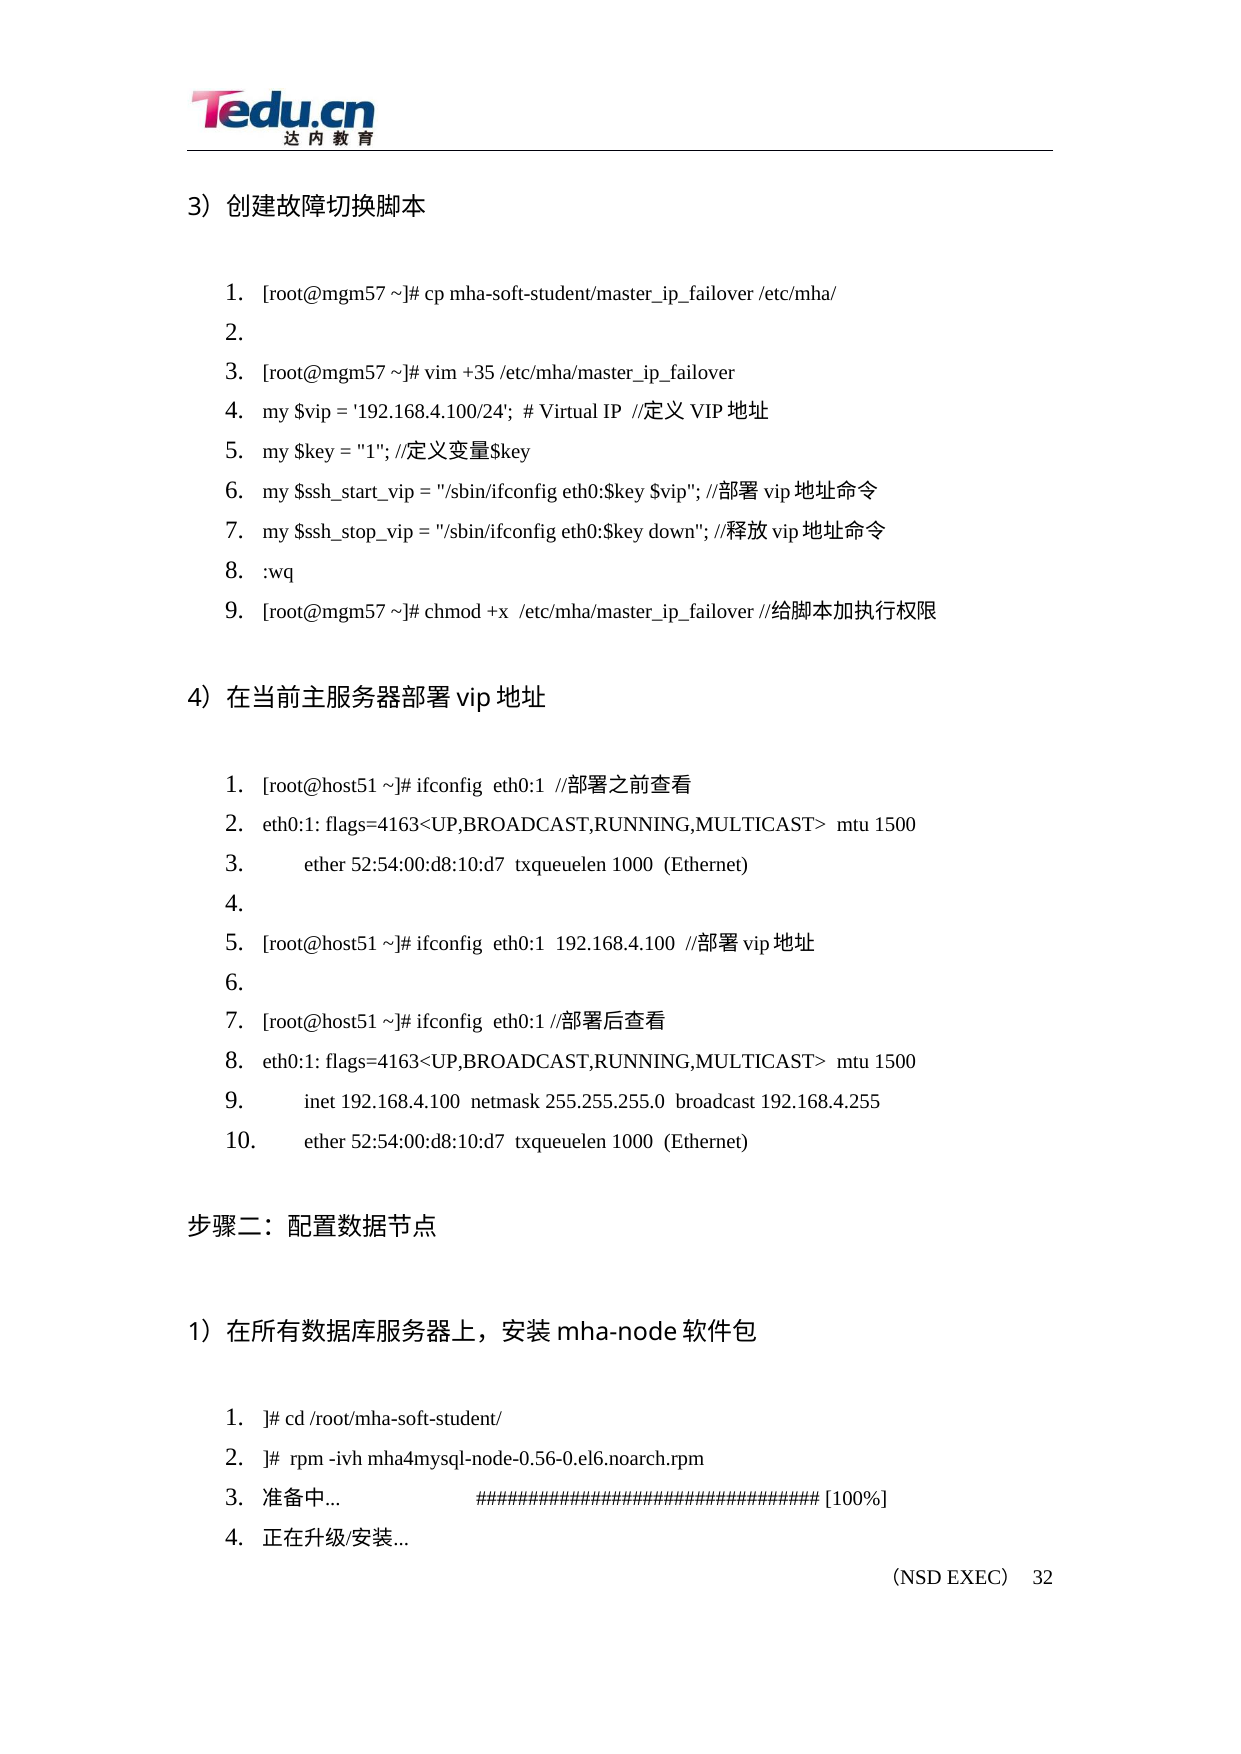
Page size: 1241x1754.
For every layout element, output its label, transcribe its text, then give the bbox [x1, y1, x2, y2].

list ]# cd /root/mha-soft-student/ [225, 1399, 1053, 1433]
list 正在升级/安装... [225, 1519, 1053, 1553]
list :wq [225, 553, 1053, 587]
text 4）在当前主服务器部署vip地址 [187, 662, 1053, 729]
list my $key = "1"; //定义变量$key [225, 433, 1053, 467]
list [root@host51 ~]# ifconfig eth0:1 //部署之前查看 [225, 766, 1053, 800]
list ether 52:54:00:d8:10:d7 txqueuelen 1000 (Ethernet) [225, 846, 1053, 879]
list [root@host51 ~]# ifconfig eth0:1 //部署后查看 [225, 1003, 1053, 1037]
text 1）在所有数据库服务器上，安装mha-node软件包 [187, 1295, 1053, 1363]
list eth0:1: flags=4163<UP,BROADCAST,RUNNING,MULTICAST> mtu 1500 [225, 1043, 1053, 1077]
list ]# rpm -ivh mha4mysql-node-0.56-0.el6.noarch.rpm [225, 1439, 1053, 1473]
list my $ssh_start_vip = "/sbin/ifconfig eth0:$key $vip"; //部署vip地址命令 [225, 473, 1053, 507]
list [root@mgm57 ~]# cp mha-soft-student/master_ip_failover /etc/mha/ [225, 275, 1053, 309]
list my $vip = '192.168.4.100/24'; # Virtual IP //定义VIP地址 [225, 393, 1053, 427]
list my $ssh_stop_vip = "/sbin/ifconfig eth0:$key down"; //释放vip地址命令 [225, 513, 1053, 547]
text 步骤二：配置数据节点 [187, 1191, 1053, 1259]
list inet 192.168.4.100 netmask 255.255.255.0 broadcast 192.168.4.255 [225, 1082, 1053, 1116]
list [root@host51 ~]# ifconfig eth0:1 192.168.4.100 //部署vip地址 [225, 924, 1053, 958]
picture [187, 88, 379, 148]
list ether 52:54:00:d8:10:d7 txqueuelen 1000 (Ethernet) [225, 1122, 1053, 1156]
text 3）创建故障切换脚本 [187, 170, 1053, 238]
list [root@mgm57 ~]# chmod +x /etc/mha/master_ip_failover //给脚本加执行权限 [225, 592, 1053, 626]
list 准备中... ################################# [100%] [225, 1479, 1053, 1513]
list [root@mgm57 ~]# vim +35 /etc/mha/master_ip_failover [225, 353, 1053, 387]
list eth0:1: flags=4163<UP,BROADCAST,RUNNING,MULTICAST> mtu 1500 [225, 806, 1053, 840]
